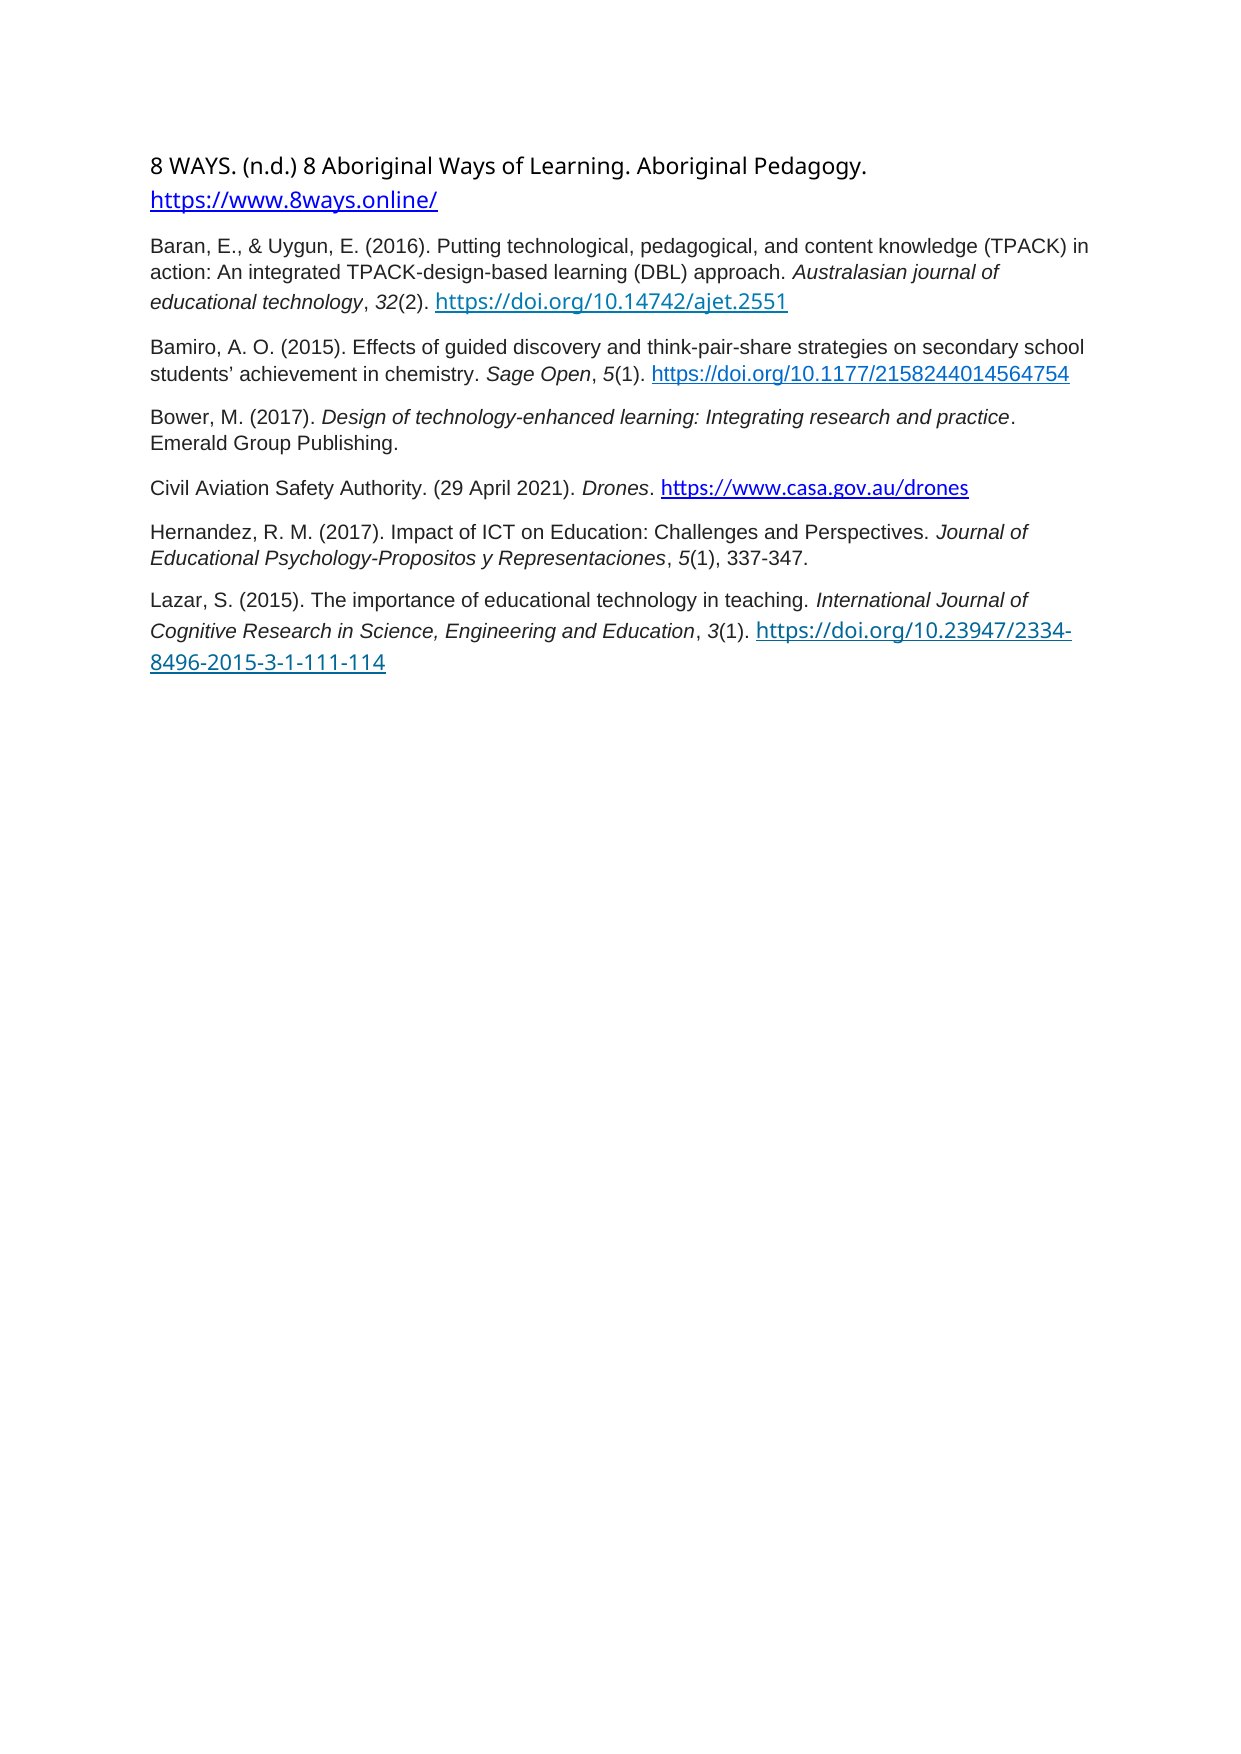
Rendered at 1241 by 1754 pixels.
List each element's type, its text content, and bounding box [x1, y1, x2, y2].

text Civil Aviation Safety Authority. (29 April 2021). Drones. https://www.casa.gov.au/drones [150, 473, 1090, 501]
text 8 WAYS. (n.d.) 8 Aboriginal Ways of Learning. Aboriginal Pedagogy. https://www.8ways.online/ [150, 150, 1090, 215]
text Bower, M. (2017). Design of technology-enhanced learning: Integrating research and practice. Emerald Group Publishing. [150, 405, 1090, 454]
text Bamiro, A. O. (2015). Effects of guided discovery and think-pair-share strategies on secondary school students’ achievement in chemistry. Sage Open, 5(1). https://doi.org/10.1177/2158244014564754 [150, 335, 1090, 386]
text Lazar, S. (2015). The importance of educational technology in teaching. International Journal of Cognitive Research in Science, Engineering and Education, 3(1). https://doi.org/10.23947/2334-8496-2015-3-1-111-114 [150, 588, 1090, 676]
text Baran, E., & Uygun, E. (2016). Putting technological, pedagogical, and content knowledge (TPACK) in action: An integrated TPACK-design-based learning (DBL) approach. Australasian journal of educational technology, 32(2). https://doi.org/10.14742/ajet.2551 [150, 258, 1090, 316]
text Hernandez, R. M. (2017). Impact of ICT on Education: Challenges and Perspectives. Journal of Educational Psychology-Propositos y Representaciones, 5(1), 337-347. [150, 520, 1090, 570]
